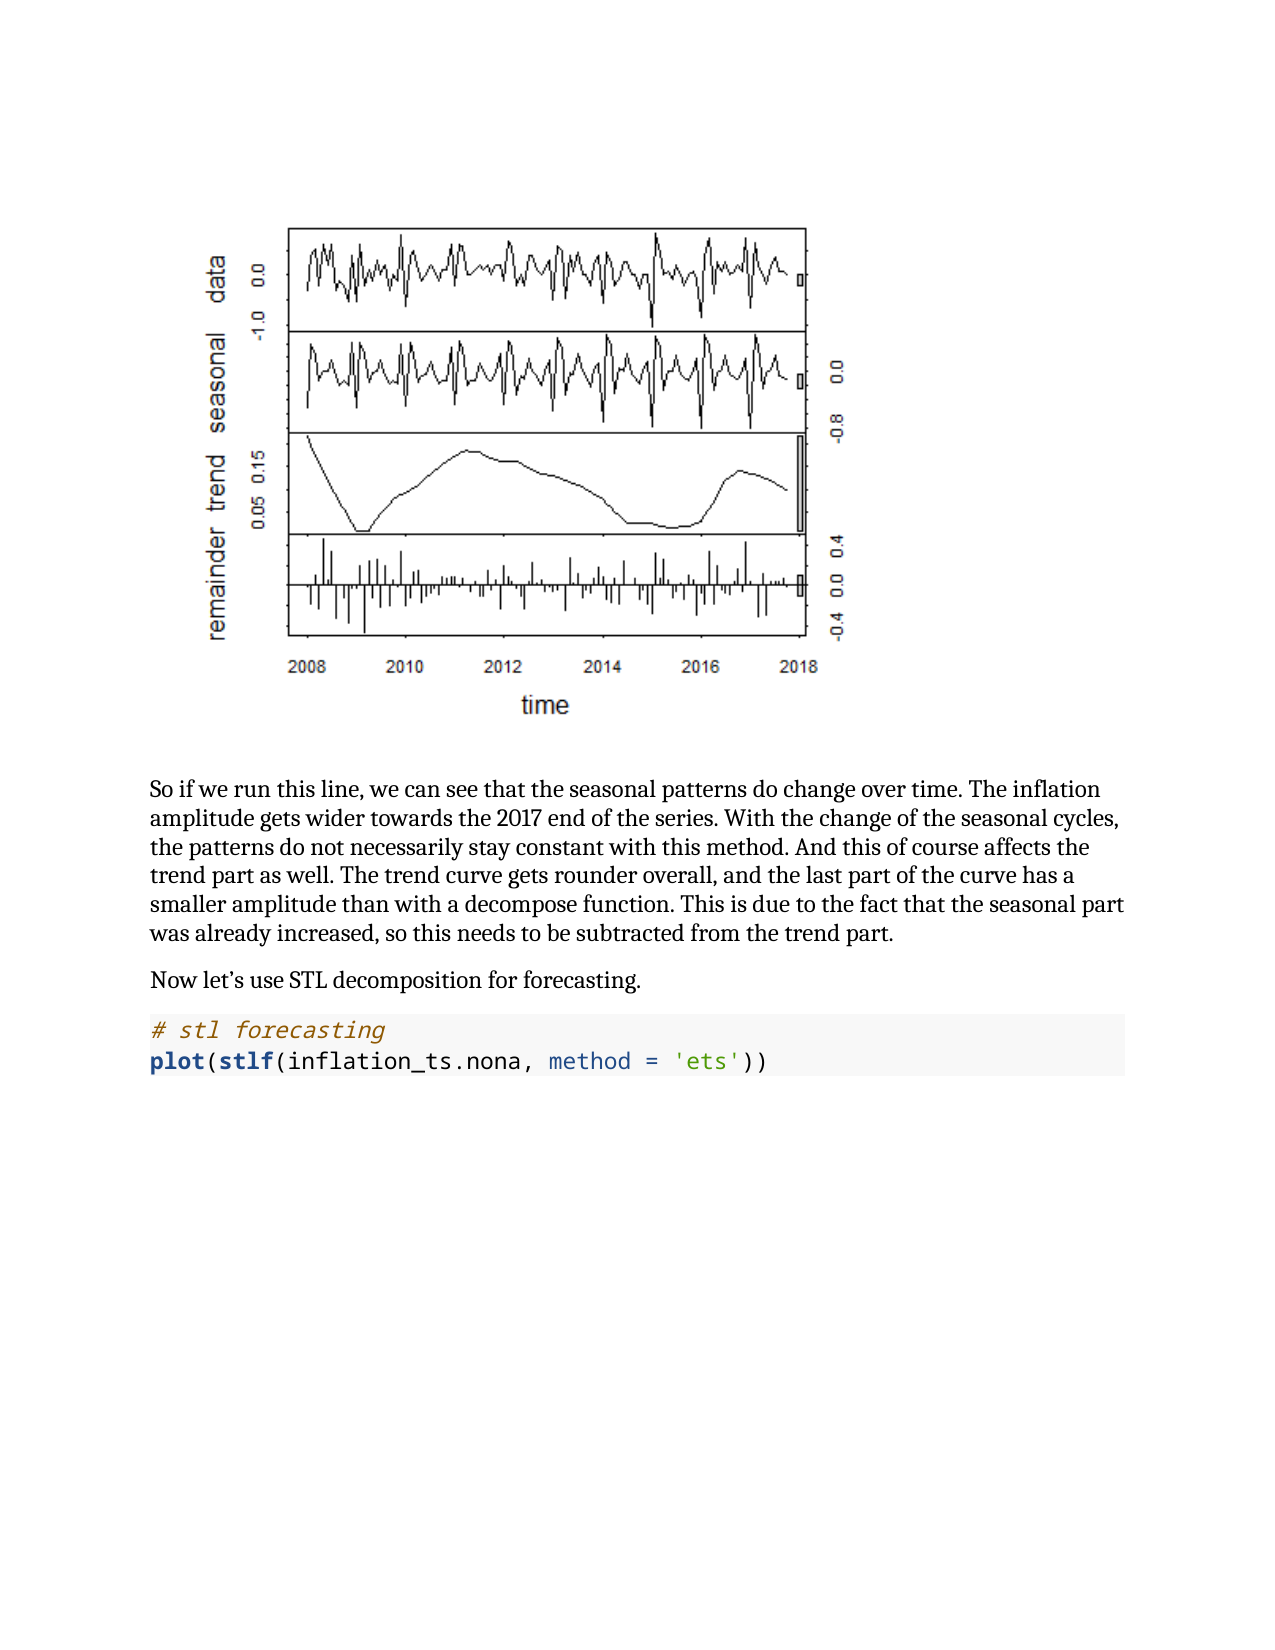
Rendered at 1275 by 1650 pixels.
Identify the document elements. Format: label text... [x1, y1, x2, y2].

text So if we run this line, we can see that the seasonal patterns do change over time. The inflation amplitude gets wider towards the 2017 end of the series. With the change of the seasonal cycles, the patterns do not necessarily stay constant with this method. And this of course affects the trend part as well. The trend curve gets rounder overall, and the last part of the curve has a smaller amplitude than with a decompose function. This is due to the fact that the seasonal part was already increased, so this needs to be subtracted from the trend part. [150, 775, 1125, 948]
text Now let’s use STL decomposition for forecasting. [150, 966, 1125, 995]
text # stl forecasting plot(stlf(inflation_ts.nona, method = 'ets')) [384, 1014, 1125, 1076]
picture [168, 150, 927, 757]
